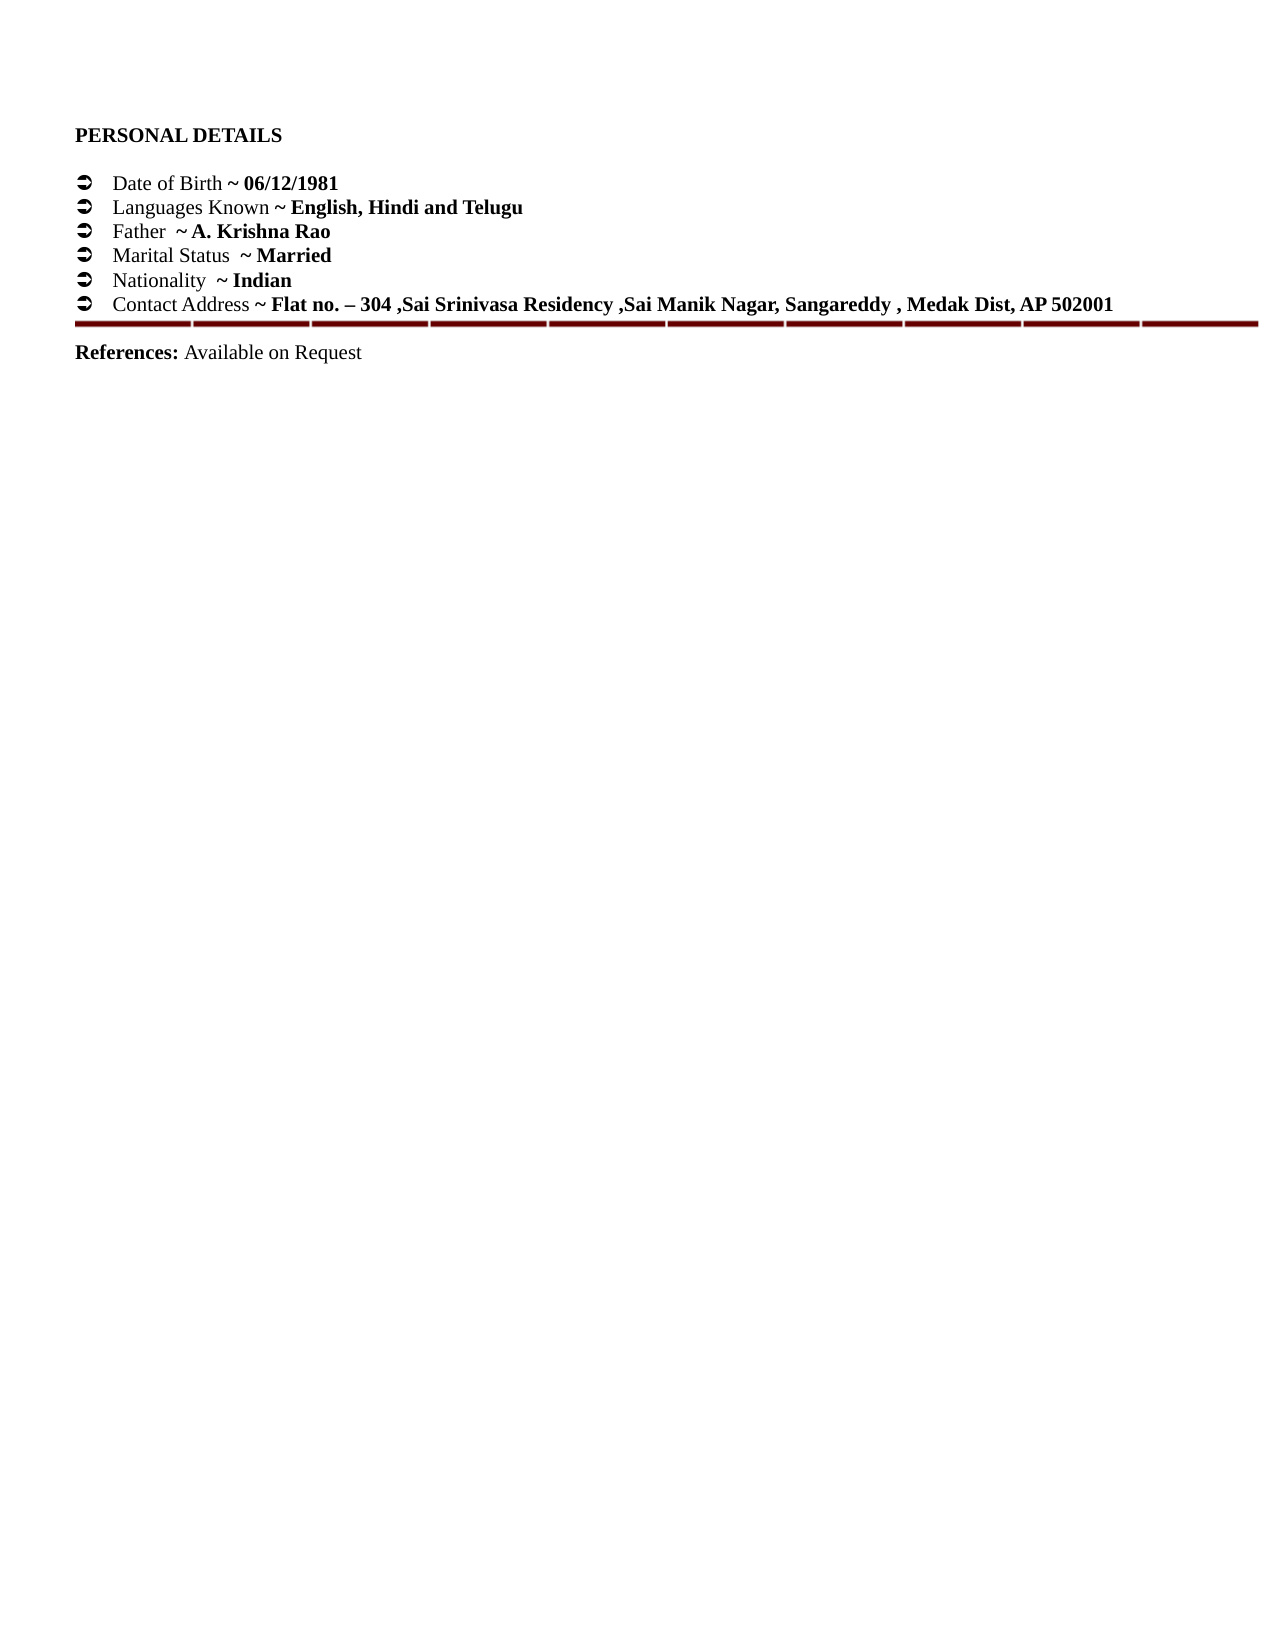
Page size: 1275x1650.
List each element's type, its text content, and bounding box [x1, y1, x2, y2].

list Father ~ A. Krishna Rao [75, 219, 1200, 243]
list Contact Address ~ Flat no. – 304 ,Sai Srinivasa Residency ,Sai Manik Nagar, Sangareddy , Medak Dist, AP 502001 [75, 292, 1200, 315]
text PERSONAL DETAILS [75, 123, 1200, 147]
list Languages Known ~ English, Hindi and Telugu [75, 195, 1200, 219]
list Marital Status ~ Married [75, 243, 1200, 267]
list Date of Birth ~ 06/12/1981 [75, 171, 1200, 195]
text References: Available on Request [75, 340, 1200, 364]
list Nationality ~ Indian [75, 267, 1200, 292]
picture [75, 315, 1261, 336]
